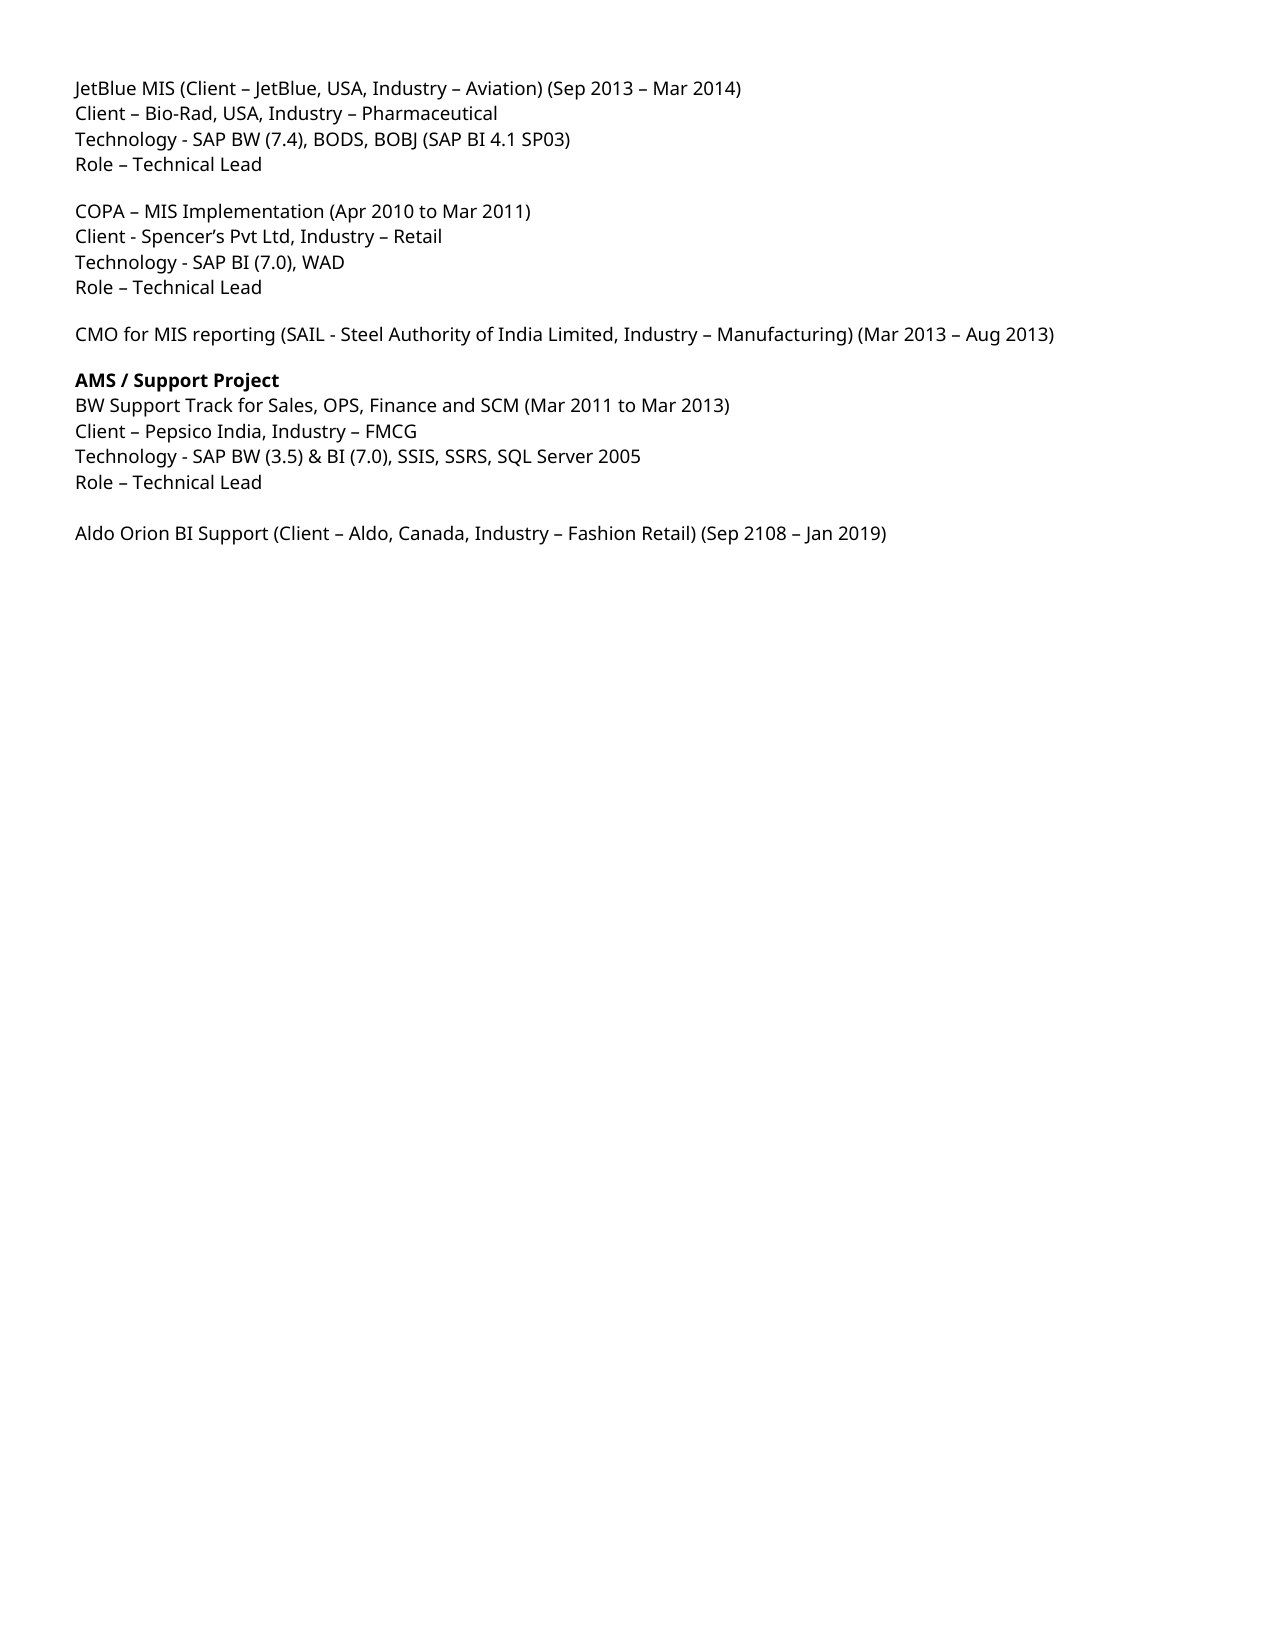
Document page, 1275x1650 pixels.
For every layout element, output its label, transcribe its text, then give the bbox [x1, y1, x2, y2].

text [75, 126, 1200, 152]
text Client - Spencer’s Pvt Ltd, Industry – Retail [75, 223, 1200, 249]
text COPA – MIS Implementation (Apr 2010 to Mar 2011) [75, 198, 1200, 223]
text Role – Technical Lead [75, 152, 1200, 177]
text Client – Pepsico India, Industry – FMCG [75, 418, 1200, 444]
text Aldo Orion BI Support (Client – Aldo, Canada, Industry – Fashion Retail) (Sep 2108 – Jan 2019) [75, 520, 1200, 546]
text Role – Technical Lead [75, 469, 1200, 495]
subtitle AMS / Support Project [75, 367, 1200, 393]
text BW Support Track for Sales, OPS, Finance and SCM (Mar 2011 to Mar 2013) [75, 393, 1200, 418]
text CMO for MIS reporting (SAIL - Steel Authority of India Limited, Industry – Manufacturing) (Mar 2013 – Aug 2013) [75, 321, 1200, 346]
text Role – Technical Lead [75, 274, 1200, 300]
text JetBlue MIS (Client – JetBlue, USA, Industry – Aviation) (Sep 2013 – Mar 2014) [75, 75, 1200, 101]
text Technology - SAP BW (3.5) & BI (7.0), SSIS, SSRS, SQL Server 2005 [75, 444, 1200, 469]
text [75, 101, 1200, 126]
text Technology - SAP BI (7.0), WAD [75, 249, 1200, 274]
